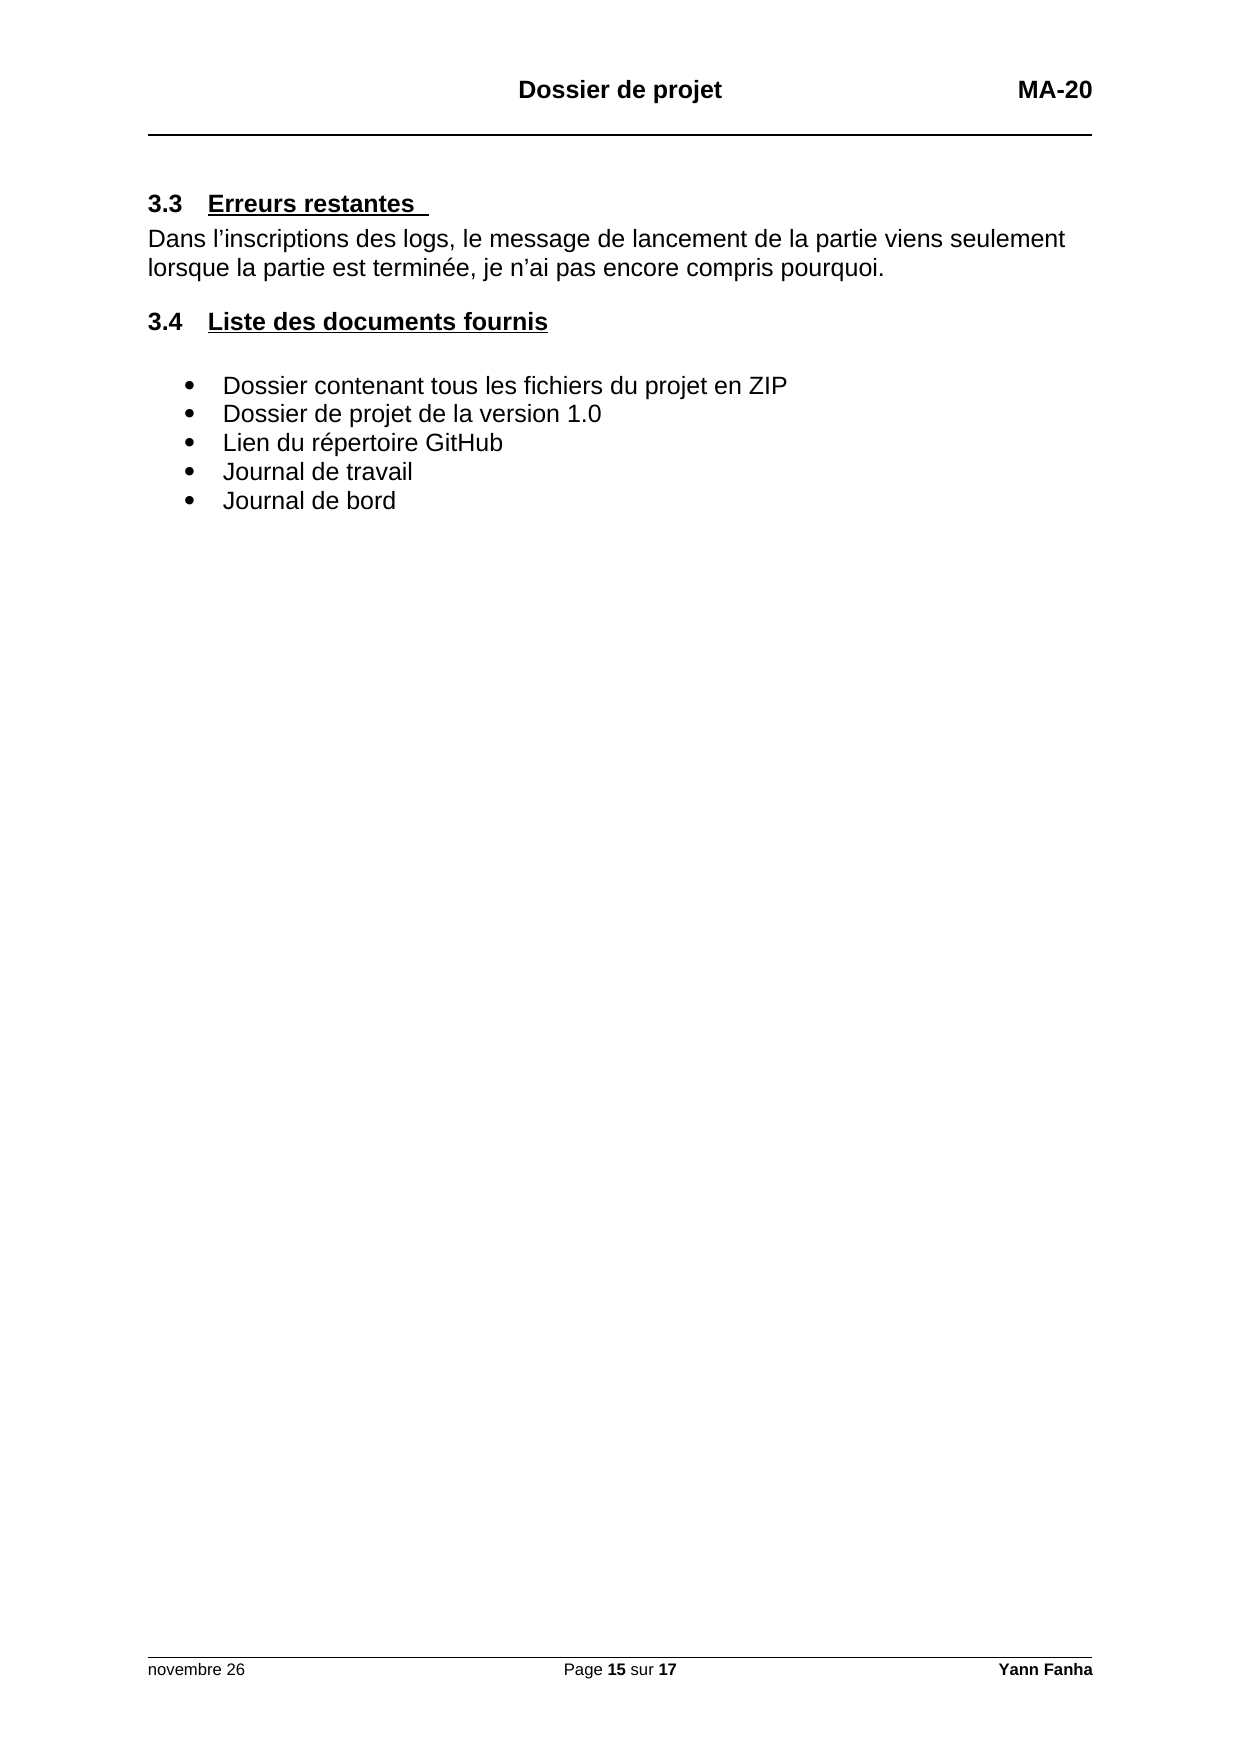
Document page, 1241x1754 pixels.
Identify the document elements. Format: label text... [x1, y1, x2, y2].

text Dans l’inscriptions des logs, le message de lancement de la partie viens seulement lorsque la partie est terminée, je n’ai pas encore compris pourquoi. [148, 224, 1092, 282]
subtitle Erreurs restantes [148, 189, 1092, 218]
list Lien du répertoire GitHub [185, 428, 1092, 457]
list Journal de travail [185, 457, 1092, 486]
list Dossier de projet de la version 1.0 [185, 399, 1092, 428]
subtitle Liste des documents fournis [148, 307, 1092, 336]
list Dossier contenant tous les fichiers du projet en ZIP [185, 371, 1092, 399]
list Journal de bord [185, 486, 1092, 515]
